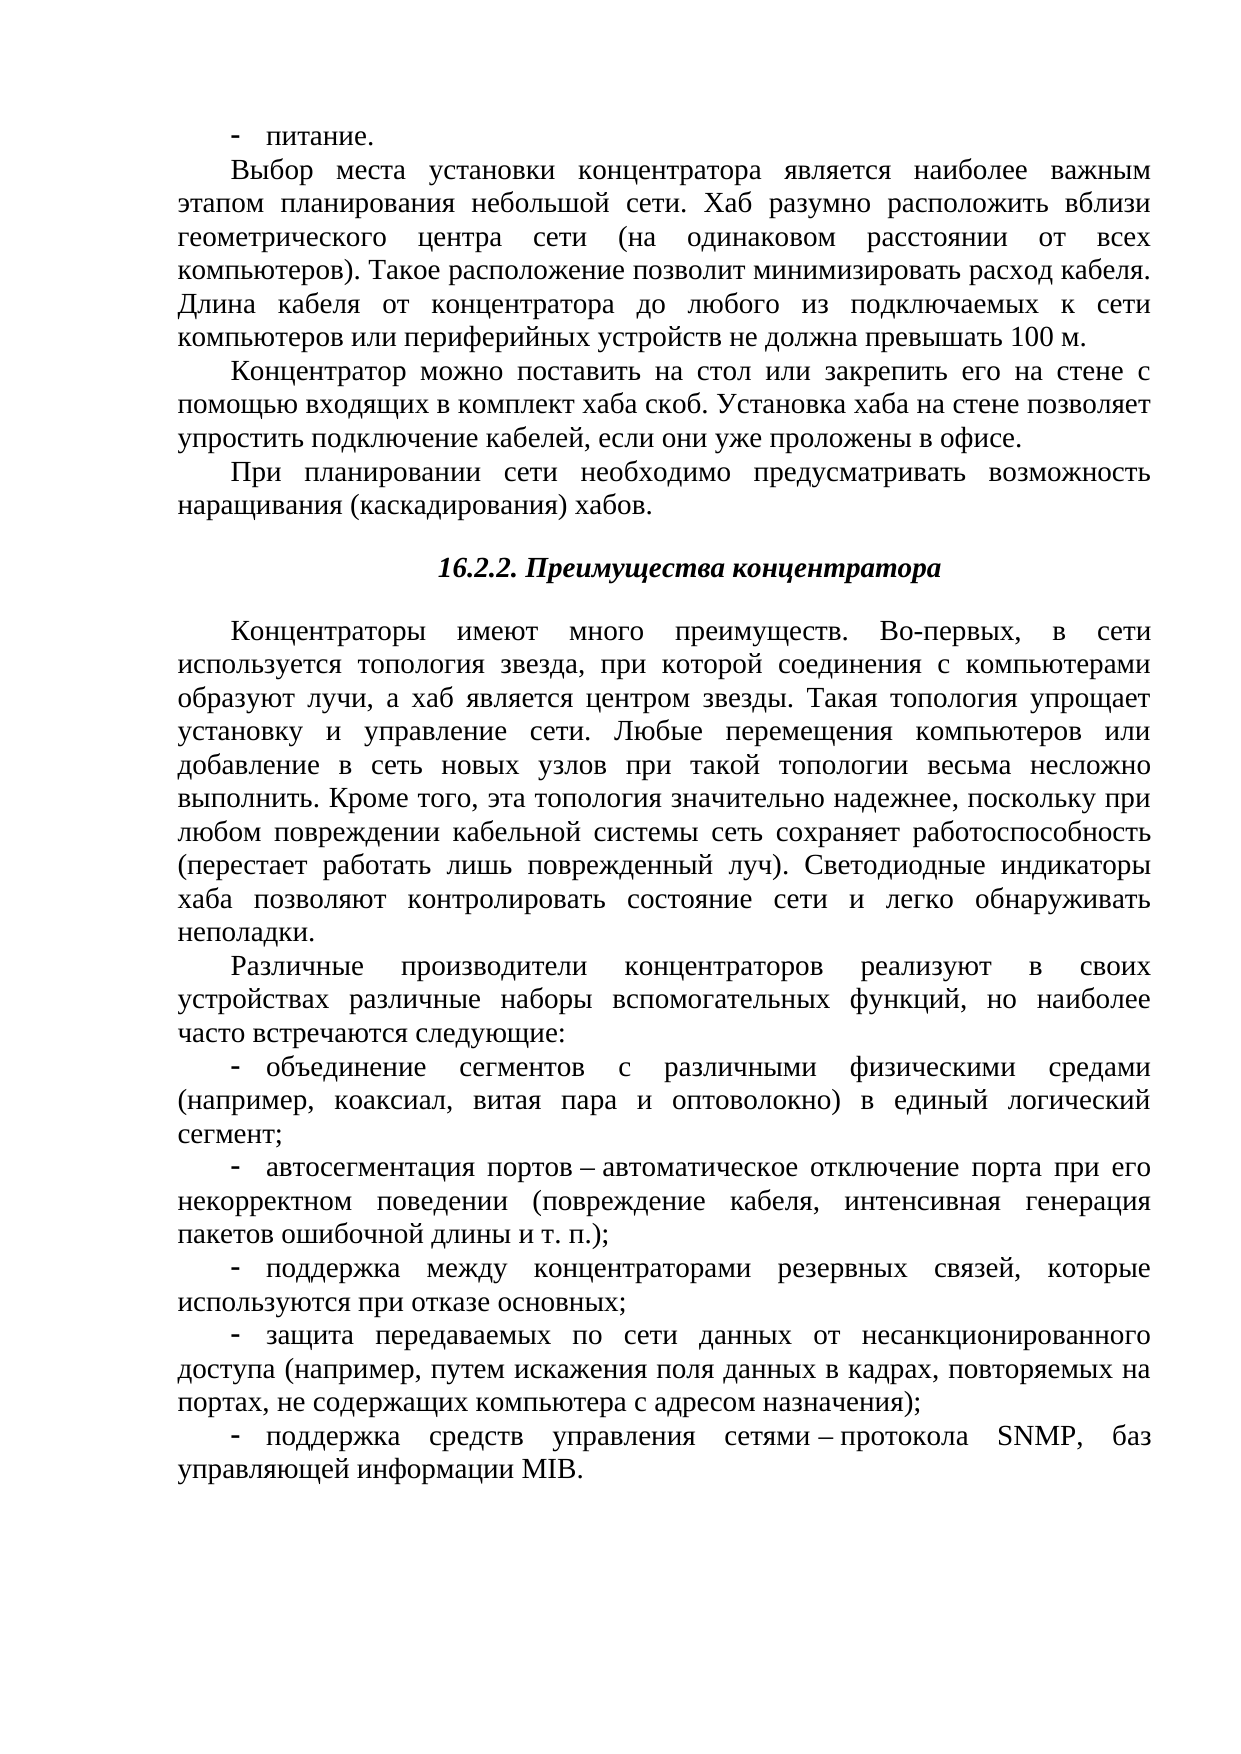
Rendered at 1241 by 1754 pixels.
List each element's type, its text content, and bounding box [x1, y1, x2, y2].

text Выбор места установки концентратора является наиболее важным этапом планирования небольшой сети. Хаб разумно расположить вблизи геометрического центра сети (на одинаковом расстоянии от всех компьютеров). Такое расположение позволит минимизировать расход кабеля. Длина кабеля от концентратора до любого из подключаемых к сети компьютеров или периферийных устройств не должна превышать . [177, 152, 1152, 353]
text При планировании сети необходимо предусматривать возможность наращивания (каскадирования) хабов. [177, 454, 1152, 521]
text Различные производители концентраторов реализуют в своих устройствах различные наборы вспомогательных функций, но наиболее часто встречаются следующие: [177, 948, 1152, 1049]
list поддержка между концентраторами резервных связей, которые используются при отказе основных; [177, 1250, 1152, 1317]
list защита передаваемых по сети данных от несанкционированного доступа (например, путем искажения поля данных в кадрах, повторяемых на портах, не содержащих компьютера с адресом назначения); [177, 1317, 1152, 1418]
text Концентраторы имеют много преимуществ. Во-первых, в сети используется топология звезда, при которой соединения с компьютерами образуют лучи, а хаб является центром звезды. Такая топология упрощает установку и управление сети. Любые перемещения компьютеров или добавление в сеть новых узлов при такой топологии весьма несложно выполнить. Кроме того, эта топология значительно надежнее, поскольку при любом повреждении кабельной системы сеть сохраняет работоспособность (перестает работать лишь поврежденный луч). Светодиодные индикаторы хаба позволяют контролировать состояние сети и легко обнаруживать неполадки. [177, 613, 1152, 948]
text 16.2.2. Преимущества концентратора [177, 550, 1152, 583]
list объединение сегментов с различными физическими средами (например, коаксиал, витая пара и оптоволокно) в единый логический сегмент; [177, 1049, 1152, 1149]
list поддержка средств управления сетями – протокола SNMP, баз управляющей информации MIB. [177, 1418, 1152, 1485]
list автосегментация портов – автоматическое отключение порта при его некорректном поведении (повреждение кабеля, интенсивная генерация пакетов ошибочной длины и т. п.); [177, 1149, 1152, 1250]
list питание. [177, 118, 1152, 152]
text Концентратор можно поставить на стол или закрепить его на стене с помощью входящих в комплект хаба скоб. Установка хаба на стене позволяет упростить подключение кабелей, если они уже проложены в офисе. [177, 353, 1152, 454]
